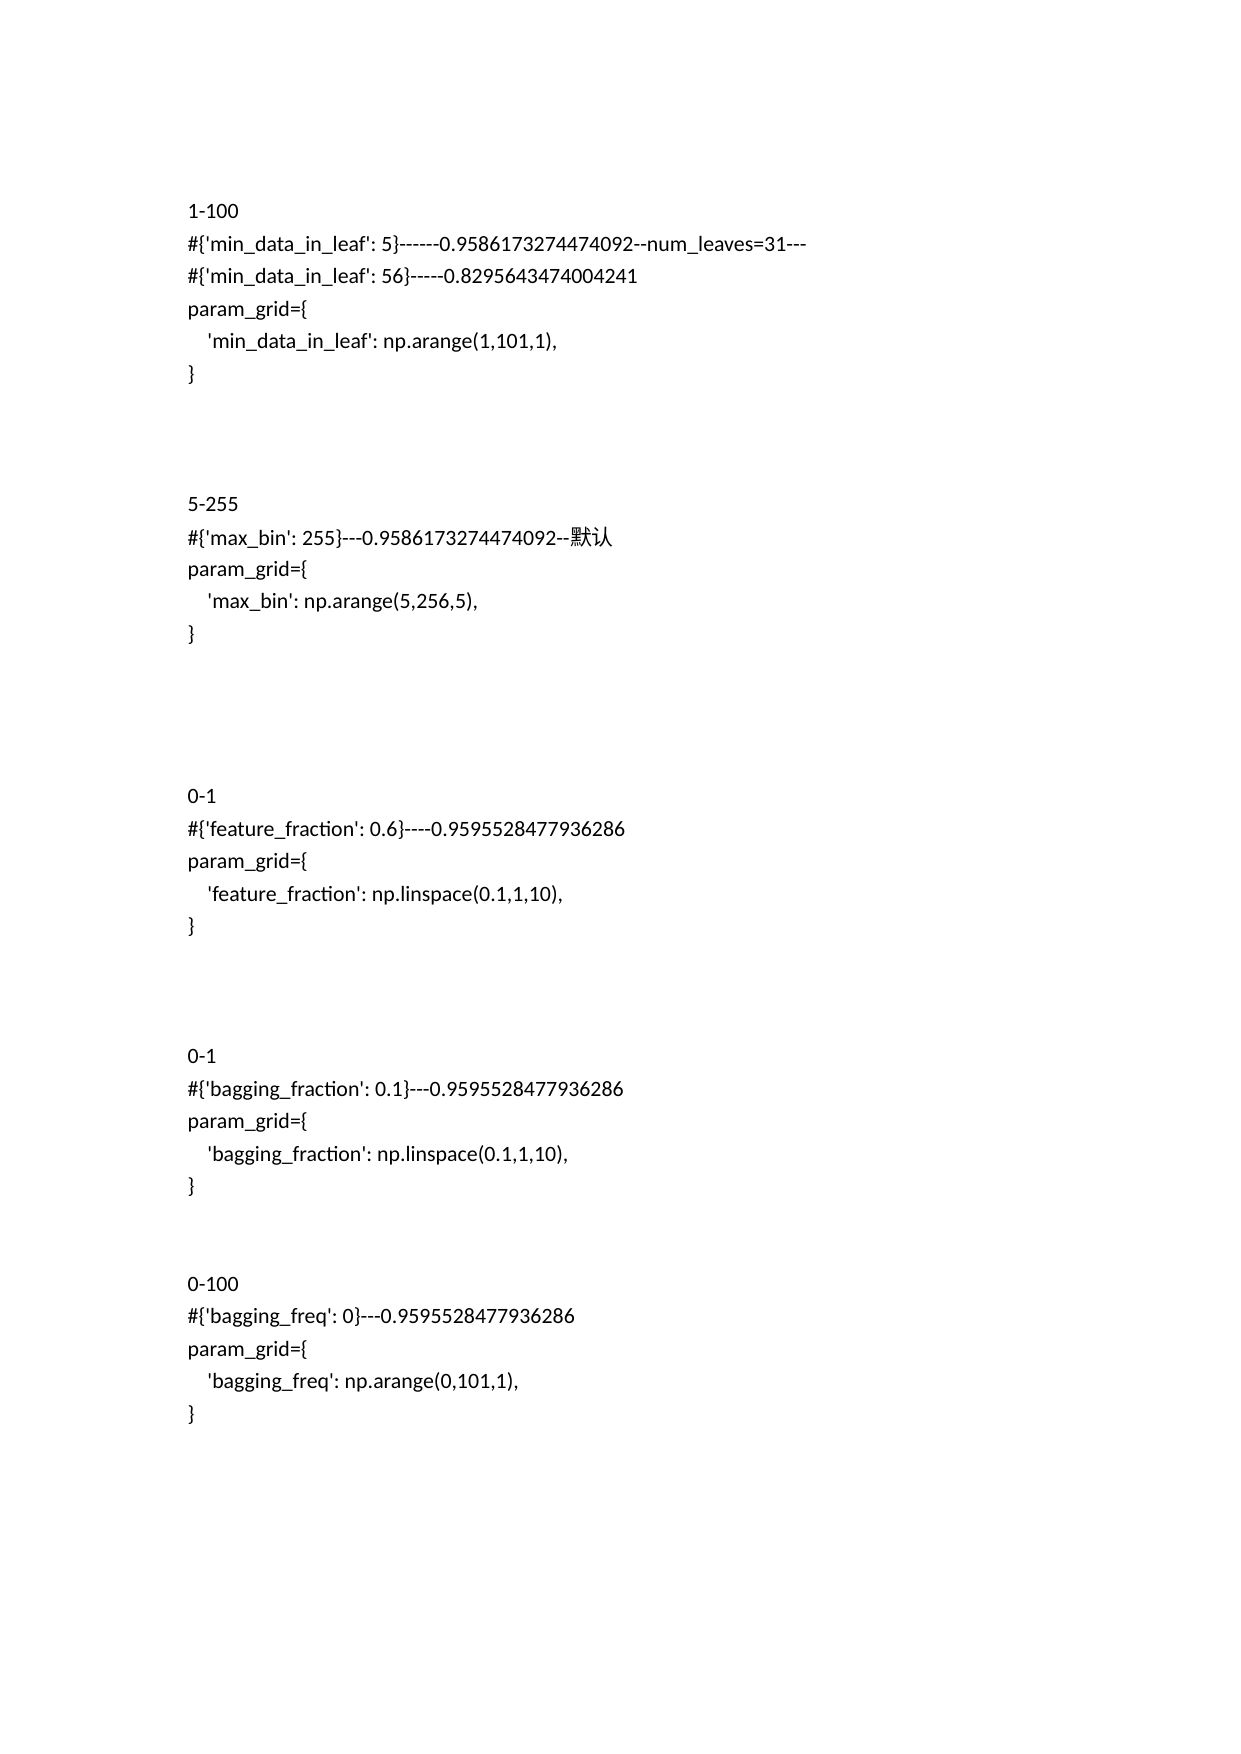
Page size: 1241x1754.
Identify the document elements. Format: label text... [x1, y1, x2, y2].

text 5-255 [187, 487, 1053, 519]
text #{'feature_fraction': 0.6}----0.9595528477936286 [187, 812, 1053, 844]
text 'bagging_freq': np.arange(0,101,1), [187, 1364, 1053, 1397]
text param_grid={ [187, 292, 1053, 324]
text } [187, 617, 1053, 649]
text } [187, 1397, 1053, 1429]
text param_grid={ [187, 552, 1053, 584]
text #{'max_bin': 255}---0.9586173274474092--默认 [187, 519, 1053, 552]
text 0-1 [187, 779, 1053, 812]
text param_grid={ [187, 844, 1053, 877]
text } [187, 1169, 1053, 1202]
text } [187, 357, 1053, 389]
text param_grid={ [187, 1104, 1053, 1137]
text #{'min_data_in_leaf': 56}-----0.8295643474004241 [187, 259, 1053, 292]
text 'min_data_in_leaf': np.arange(1,101,1), [187, 324, 1053, 357]
text #{'min_data_in_leaf': 5}------0.9586173274474092--num_leaves=31--- [187, 227, 1053, 259]
text param_grid={ [187, 1332, 1053, 1364]
text 'feature_fraction': np.linspace(0.1,1,10), [187, 877, 1053, 909]
text 0-100 [187, 1267, 1053, 1299]
text 'max_bin': np.arange(5,256,5), [187, 584, 1053, 617]
text #{'bagging_fraction': 0.1}---0.9595528477936286 [187, 1072, 1053, 1104]
text } [187, 909, 1053, 942]
text #{'bagging_freq': 0}---0.9595528477936286 [187, 1299, 1053, 1332]
text 1-100 [187, 194, 1053, 227]
text 'bagging_fraction': np.linspace(0.1,1,10), [187, 1137, 1053, 1169]
text 0-1 [187, 1039, 1053, 1072]
